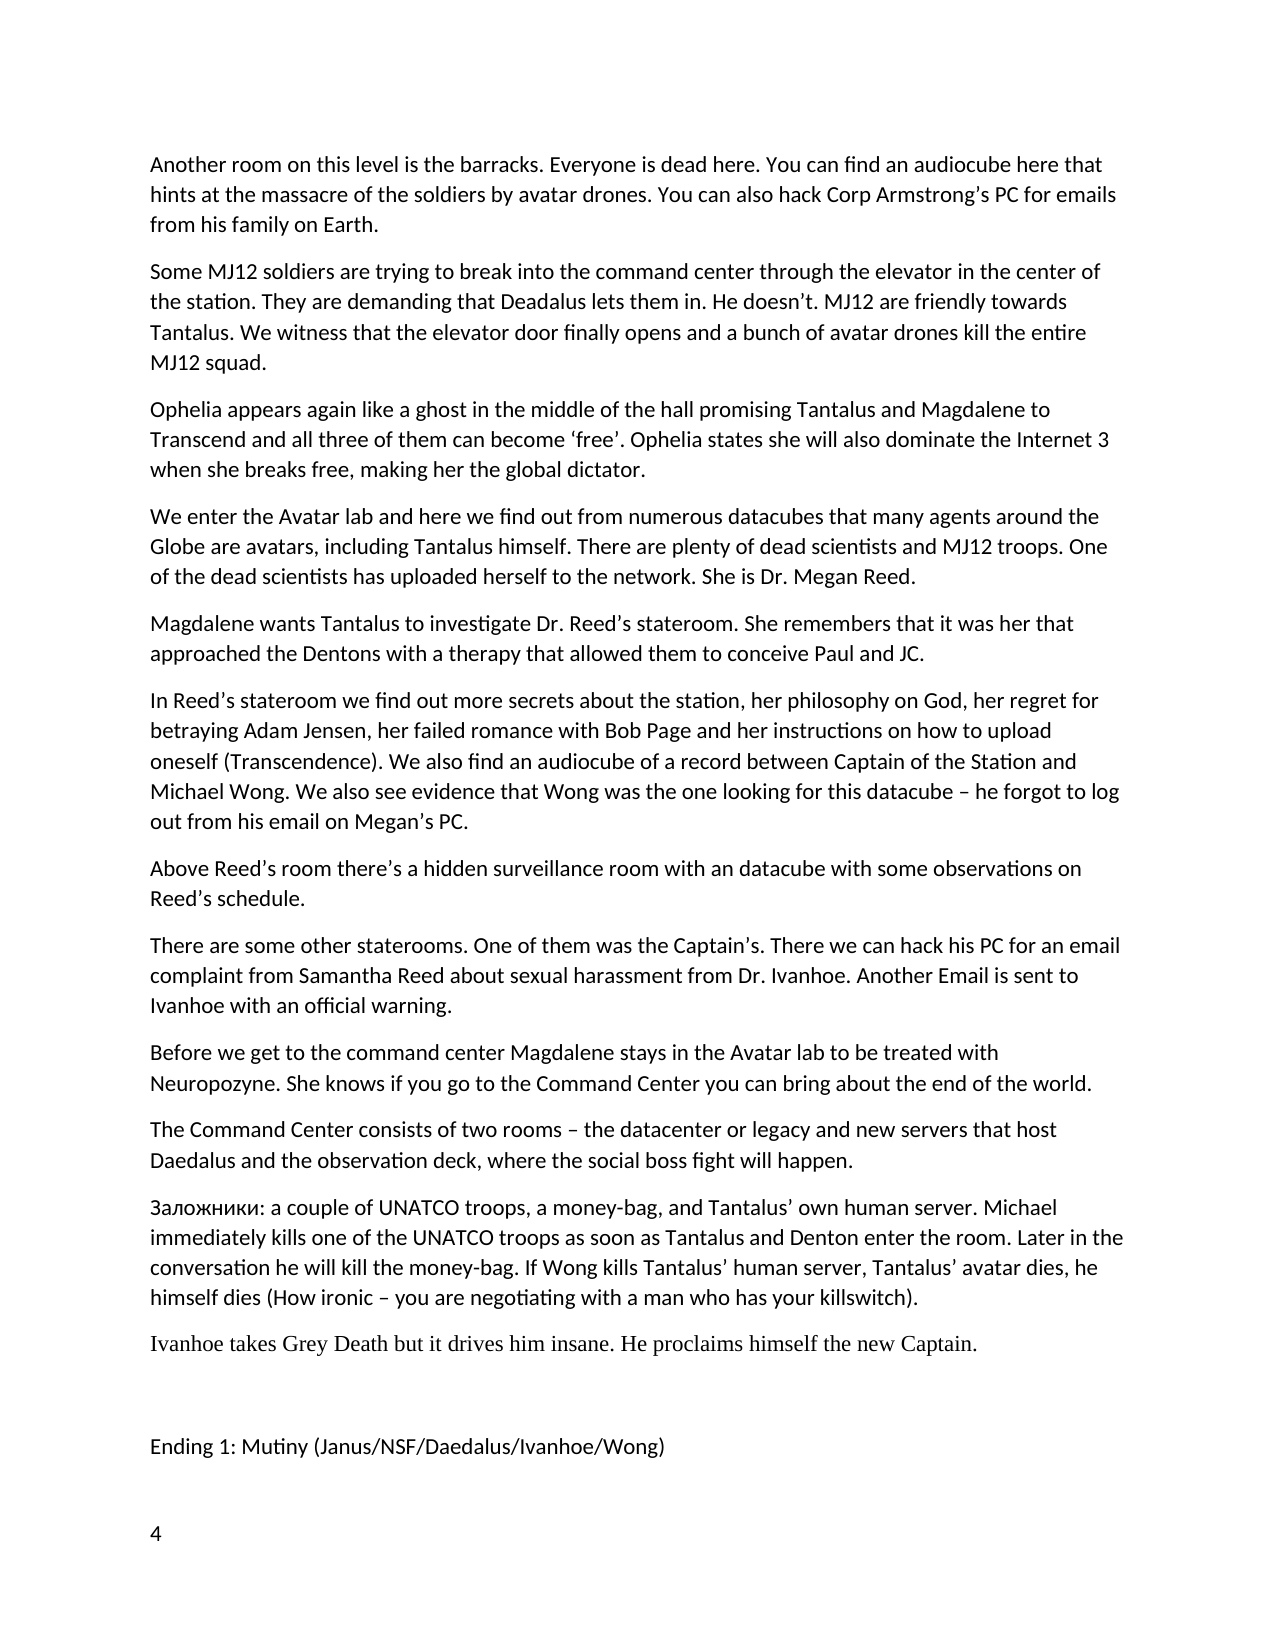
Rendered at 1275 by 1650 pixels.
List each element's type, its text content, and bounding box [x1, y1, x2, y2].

text Magdalene wants Tantalus to investigate Dr. Reed’s stateroom. She remembers that it was her that approached the Dentons with a therapy that allowed them to conceive Paul and JC. [150, 609, 1125, 668]
text Ophelia appears again like a ghost in the middle of the hall promising Tantalus and Magdalene to Transcend and all three of them can become ‘free’. Ophelia states she will also dominate the Internet 3 when she breaks free, making her the global dictator. [150, 395, 1125, 483]
text Заложники: a couple of UNATCO troops, a money-bag, and Tantalus’ own human server. Michael immediately kills one of the UNATCO troops as soon as Tantalus and Denton enter the room. Later in the conversation he will kill the money-bag. If Wong kills Tantalus’ human server, Tantalus’ avatar dies, he himself dies (How ironic – you are negotiating with a man who has your killswitch). [150, 1193, 1125, 1311]
text Ending 1: Mutiny (Janus/NSF/Daedalus/Ivanhoe/Wong) [150, 1432, 1125, 1460]
text Some MJ12 soldiers are trying to break into the command center through the elevator in the center of the station. They are demanding that Deadalus lets them in. He doesn’t. MJ12 are friendly towards Tantalus. We witness that the elevator door finally opens and a bunch of avatar drones kill the entire MJ12 squad. [150, 257, 1125, 376]
text Ivanhoe takes Grey Death but it drives him insane. He proclaims himself the new Captain. [150, 1330, 1125, 1357]
text Above Reed’s room there’s a hidden surveillance room with an datacube with some observations on Reed’s schedule. [150, 854, 1125, 912]
text We enter the Avatar lab and here we find out from numerous datacubes that many agents around the Globe are avatars, including Tantalus himself. There are plenty of dead scientists and MJ12 troops. One of the dead scientists has uploaded herself to the network. She is Dr. Megan Reed. [150, 502, 1125, 591]
text Before we get to the command center Magdalene stays in the Avatar lab to be treated with Neuropozyne. She knows if you go to the Command Center you can bring about the end of the world. [150, 1038, 1125, 1097]
text The Command Center consists of two rooms – the datacenter or legacy and new servers that host Daedalus and the observation deck, where the social boss fight will happen. [150, 1116, 1125, 1174]
text There are some other staterooms. One of them was the Captain’s. There we can hack his PC for an email complaint from Samantha Reed about sexual harassment from Dr. Ivanhoe. Another Email is sent to Ivanhoe with an official warning. [150, 931, 1125, 1020]
text Another room on this level is the barracks. Everyone is dead here. You can find an audiocube here that hints at the massacre of the soldiers by avatar drones. You can also hack Corp Armstrong’s PC for emails from his family on Earth. [150, 150, 1125, 238]
text In Reed’s stateroom we find out more secrets about the station, her philosophy on God, her regret for betraying Adam Jensen, her failed romance with Bob Page and her instructions on how to upload oneself (Transcendence). We also find an audiocube of a record between Captain of the Station and Michael Wong. We also see evidence that Wong was the one looking for this datacube – he forgot to log out from his email on Megan’s PC. [150, 686, 1125, 835]
